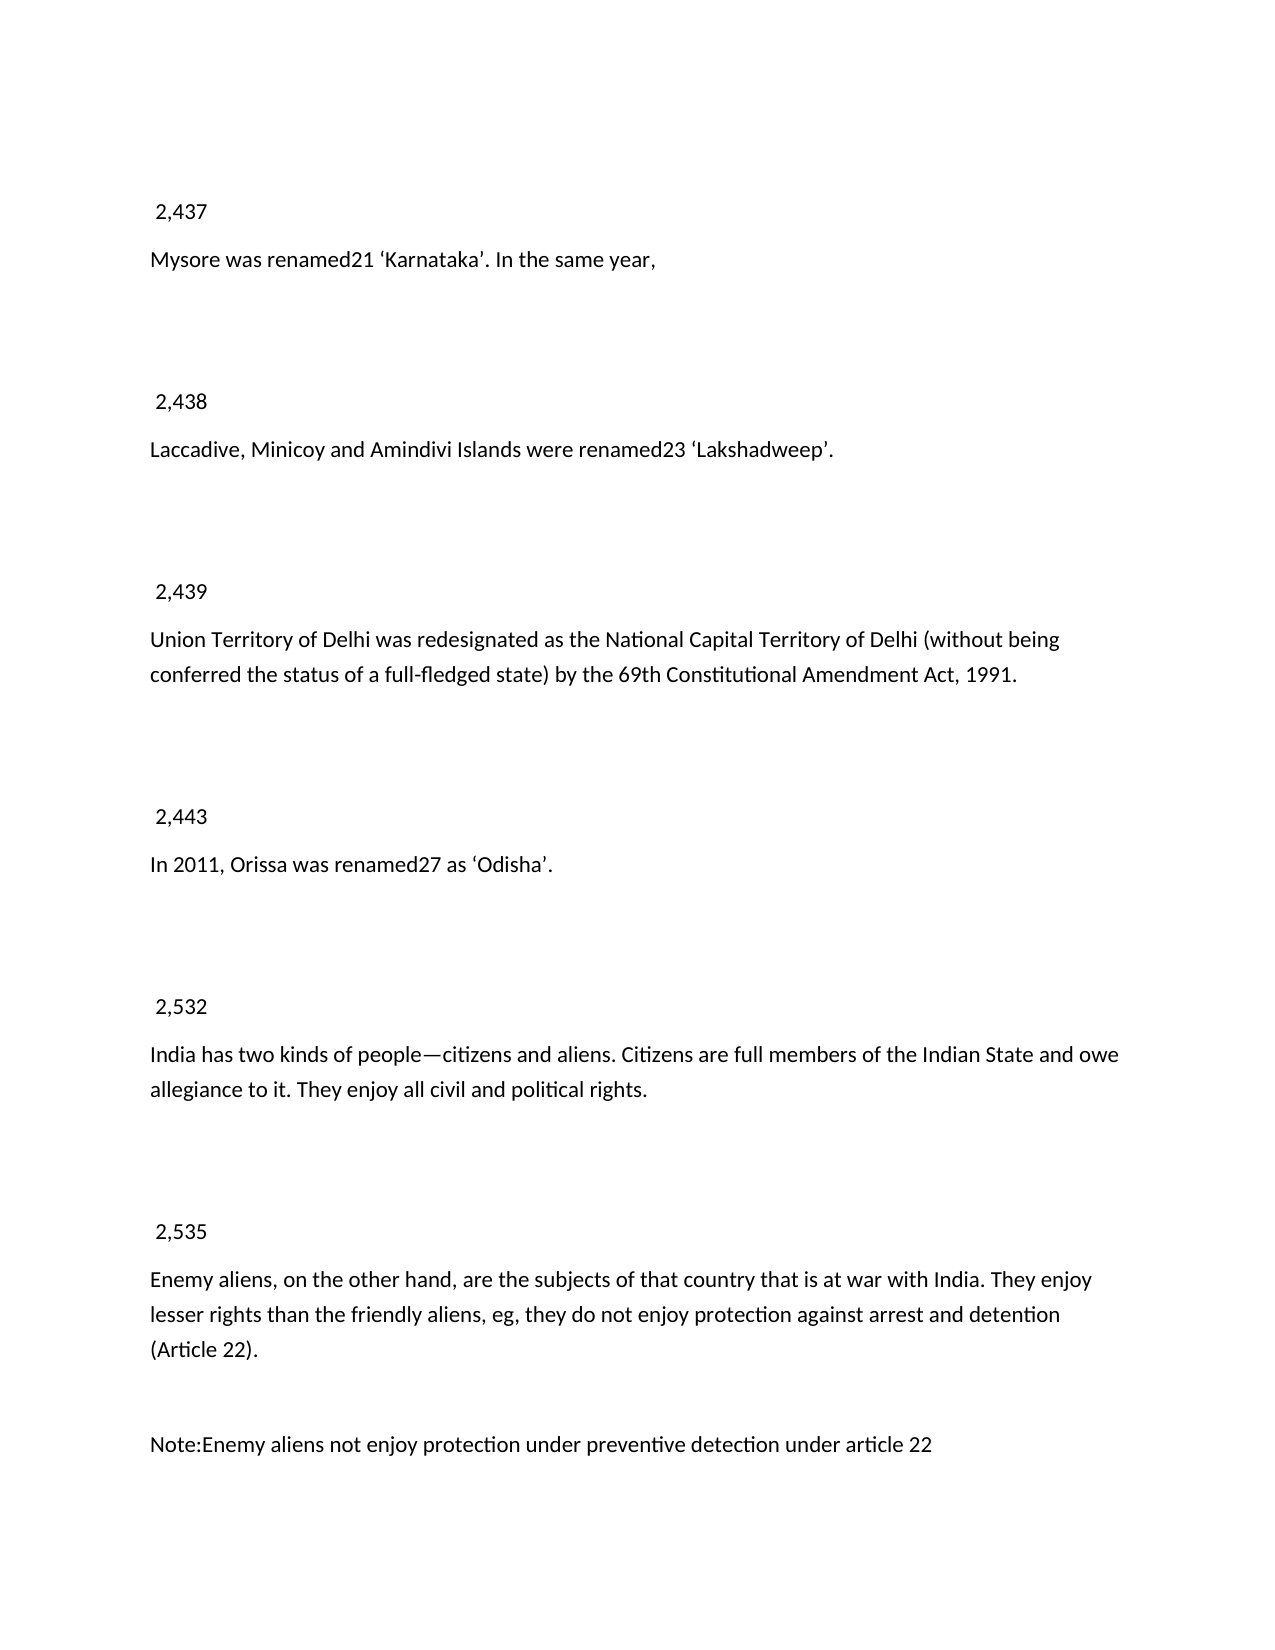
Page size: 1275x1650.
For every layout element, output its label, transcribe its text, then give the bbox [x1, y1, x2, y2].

text 2,437 [150, 197, 1125, 226]
text In 2011, Orissa was renamed27 as ‘Odisha’. [150, 850, 1125, 878]
text India has two kinds of people—citizens and aliens. Citizens are full members of the Indian State and owe allegiance to it. They enjoy all civil and political rights. [150, 1040, 1125, 1103]
text 2,438 [150, 387, 1125, 416]
text Laccadive, Minicoy and Amindivi Islands were renamed23 ‘Lakshadweep’. [150, 435, 1125, 463]
text 2,535 [150, 1217, 1125, 1246]
text Union Territory of Delhi was redesignated as the National Capital Territory of Delhi (without being conferred the status of a full-fledged state) by the 69th Constitutional Amendment Act, 1991. [150, 625, 1125, 688]
text 2,439 [150, 577, 1125, 606]
text 2,443 [150, 802, 1125, 831]
text Mysore was renamed21 ‘Karnataka’. In the same year, [150, 245, 1125, 273]
text 2,532 [150, 992, 1125, 1021]
text Enemy aliens, on the other hand, are the subjects of that country that is at war with India. They enjoy lesser rights than the friendly aliens, eg, they do not enjoy protection against arrest and detention (Article 22). [150, 1265, 1125, 1363]
text Note:Enemy aliens not enjoy protection under preventive detection under article 22 [150, 1430, 1125, 1458]
